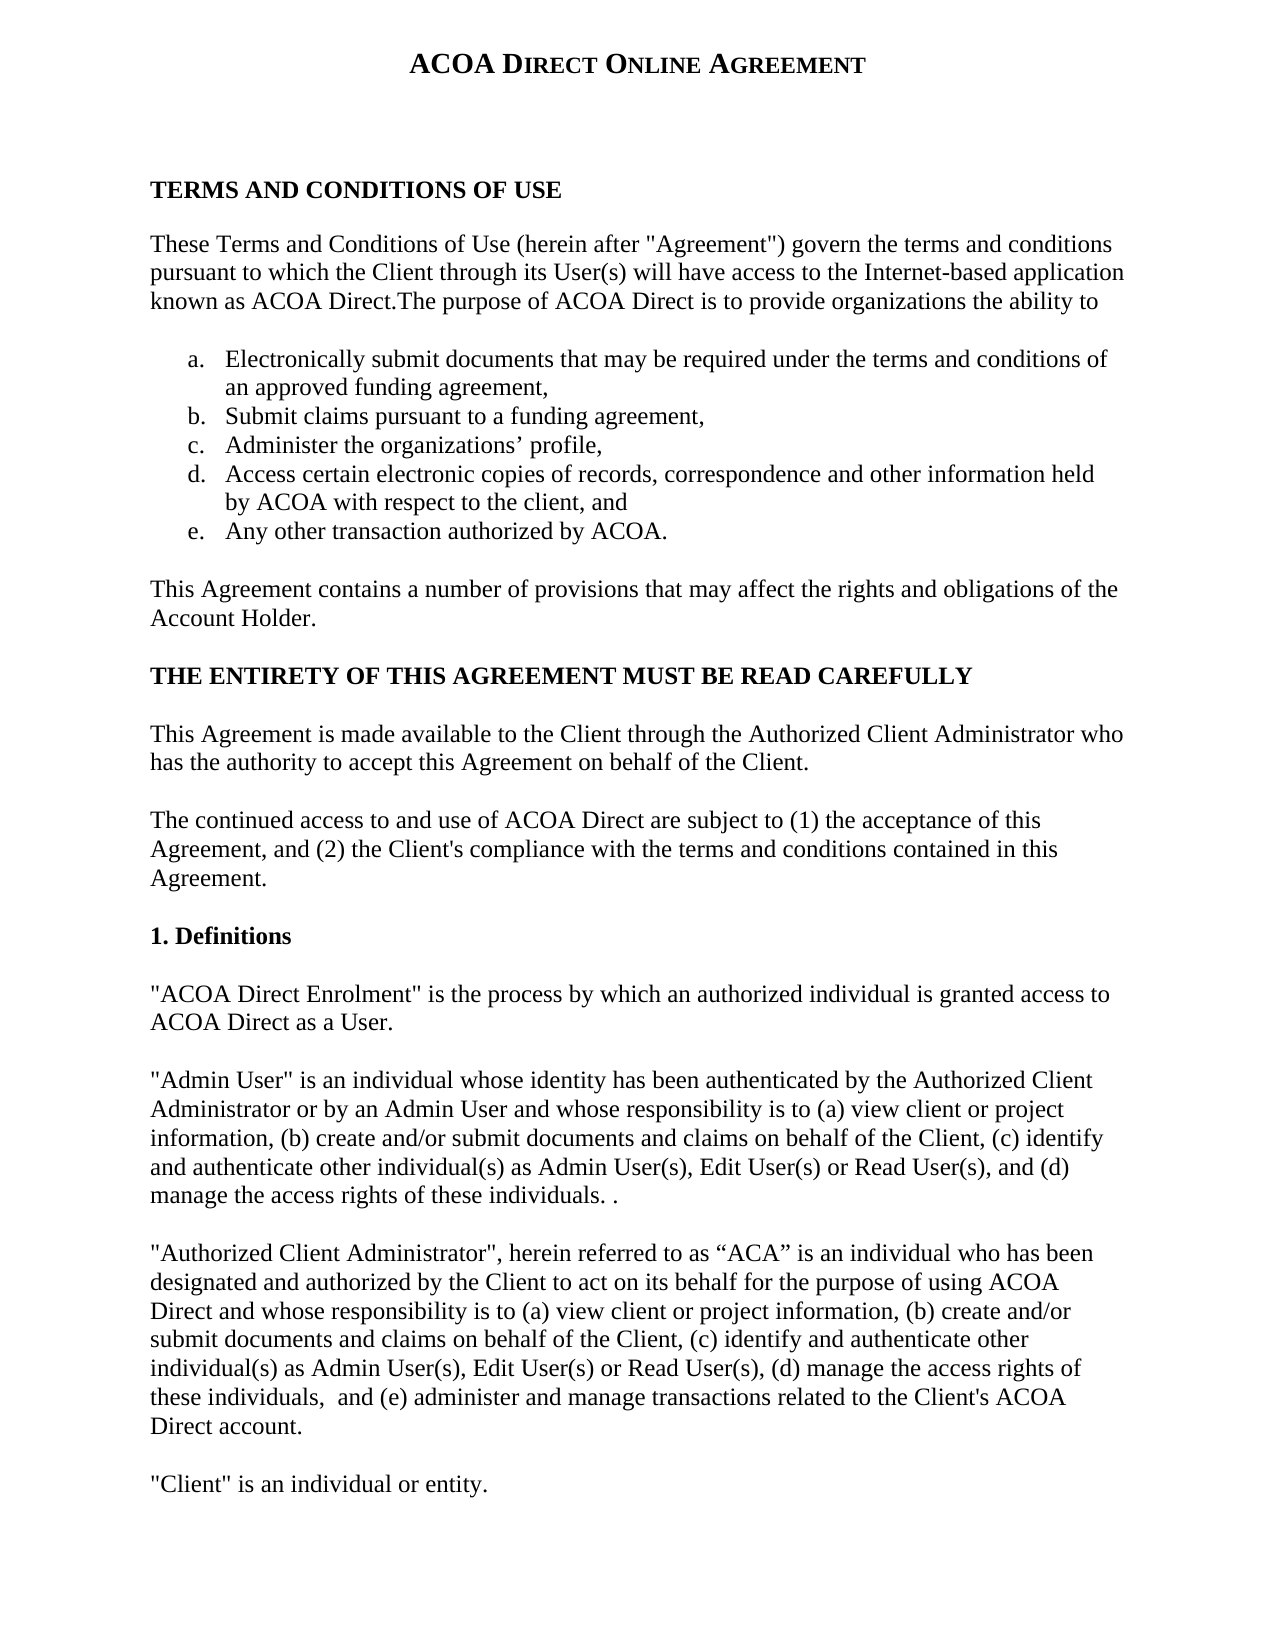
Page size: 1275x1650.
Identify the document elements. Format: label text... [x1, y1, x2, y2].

text "Authorized Client Administrator", herein referred to as “ACA” is an individual who has been designated and authorized by the Client to act on its behalf for the purpose of using ACOA Direct and whose responsibility is to (a) view client or project information, (b) create and/or submit documents and claims on behalf of the Client, (c) identify and authenticate other individual(s) as Admin User(s), Edit User(s) or Read User(s), (d) manage the access rights of these individuals, and (e) administer and manage transactions related to the Client's ACOA Direct account. [150, 1238, 1125, 1439]
list Submit claims pursuant to a funding agreement, [187, 401, 1125, 430]
list Electronically submit documents that may be required under the terms and conditions of an approved funding agreement, [187, 344, 1125, 401]
text This Agreement is made available to the Client through the Authorized Client Administrator who has the authority to accept this Agreement on behalf of the Client. [150, 719, 1125, 776]
list Any other transaction authorized by ACOA. [187, 516, 1125, 545]
text This Agreement contains a number of provisions that may affect the rights and obligations of the Account Holder. [150, 574, 1125, 632]
text "Client" is an individual or entity. [150, 1469, 1125, 1497]
text "Admin User" is an individual whose identity has been authenticated by the Authorized Client Administrator or by an Admin User and whose responsibility is to (a) view client or project information, (b) create and/or submit documents and claims on behalf of the Client, (c) identify and authenticate other individual(s) as Admin User(s), Edit User(s) or Read User(s), and (d) manage the access rights of these individuals. . [150, 1065, 1125, 1209]
text The continued access to and use of ACOA Direct are subject to (1) the acceptance of this Agreement, and (2) the Client's compliance with the terms and conditions contained in this Agreement. [150, 805, 1125, 892]
text 1. Definitions [150, 921, 1125, 949]
text "ACOA Direct Enrolment" is the process by which an authorized individual is granted access to ACOA Direct as a User. [150, 979, 1125, 1036]
text TERMS AND CONDITIONS OF USE [150, 175, 1125, 204]
text These Terms and Conditions of Use (herein after "Agreement") govern the terms and conditions pursuant to which the Client through its User(s) will have access to the Internet-based application known as ACOA Direct.The purpose of ACOA Direct is to provide organizations the ability to [150, 229, 1125, 315]
list Administer the organizations’ profile, [187, 430, 1125, 459]
text THE ENTIRETY OF THIS AGREEMENT MUST BE READ CAREFULLY [150, 661, 1125, 689]
list Access certain electronic copies of records, correspondence and other information held by ACOA with respect to the client, and [187, 459, 1125, 516]
